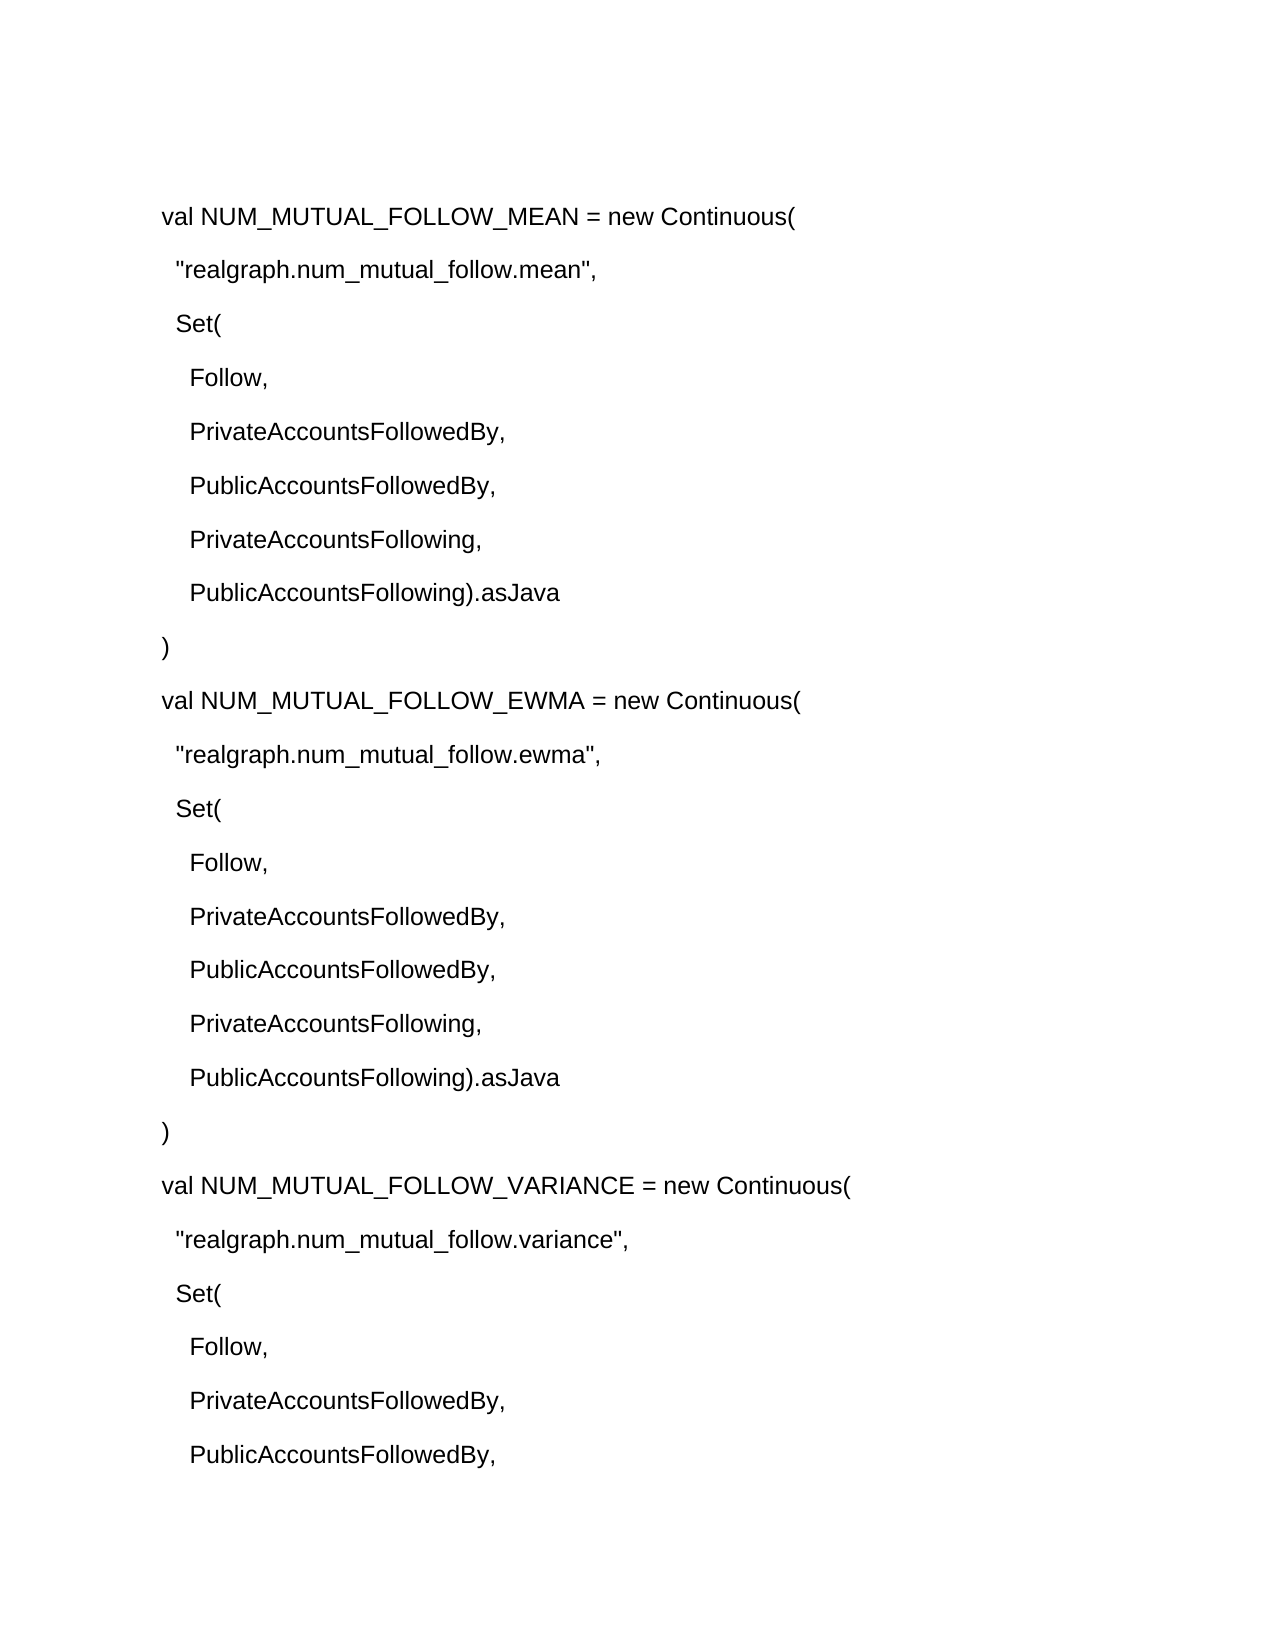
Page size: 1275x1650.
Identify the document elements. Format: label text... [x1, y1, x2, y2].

text "realgraph.num_mutual_follow.variance", [148, 1225, 1127, 1253]
text "realgraph.num_mutual_follow.mean", [148, 255, 1127, 284]
text val NUM_MUTUAL_FOLLOW_VARIANCE = new Continuous( [148, 1171, 1127, 1199]
text PrivateAccountsFollowedBy, [148, 902, 1127, 930]
text PublicAccountsFollowedBy, [148, 955, 1127, 984]
text Follow, [148, 1332, 1127, 1361]
text PublicAccountsFollowedBy, [148, 1440, 1127, 1469]
text PrivateAccountsFollowing, [148, 524, 1127, 553]
text "realgraph.num_mutual_follow.ewma", [148, 740, 1127, 769]
text PublicAccountsFollowing).asJava [148, 578, 1127, 607]
text PrivateAccountsFollowing, [148, 1009, 1127, 1038]
text Set( [148, 794, 1127, 823]
text val NUM_MUTUAL_FOLLOW_EWMA = new Continuous( [148, 686, 1127, 715]
text val NUM_MUTUAL_FOLLOW_MEAN = new Continuous( [148, 201, 1127, 230]
text Follow, [148, 363, 1127, 392]
text Follow, [148, 848, 1127, 876]
text ) [148, 1117, 1127, 1146]
text ) [148, 632, 1127, 661]
text PrivateAccountsFollowedBy, [148, 417, 1127, 446]
text PublicAccountsFollowedBy, [148, 471, 1127, 499]
text PrivateAccountsFollowedBy, [148, 1386, 1127, 1415]
text Set( [148, 309, 1127, 338]
text Set( [148, 1278, 1127, 1307]
text PublicAccountsFollowing).asJava [148, 1063, 1127, 1092]
